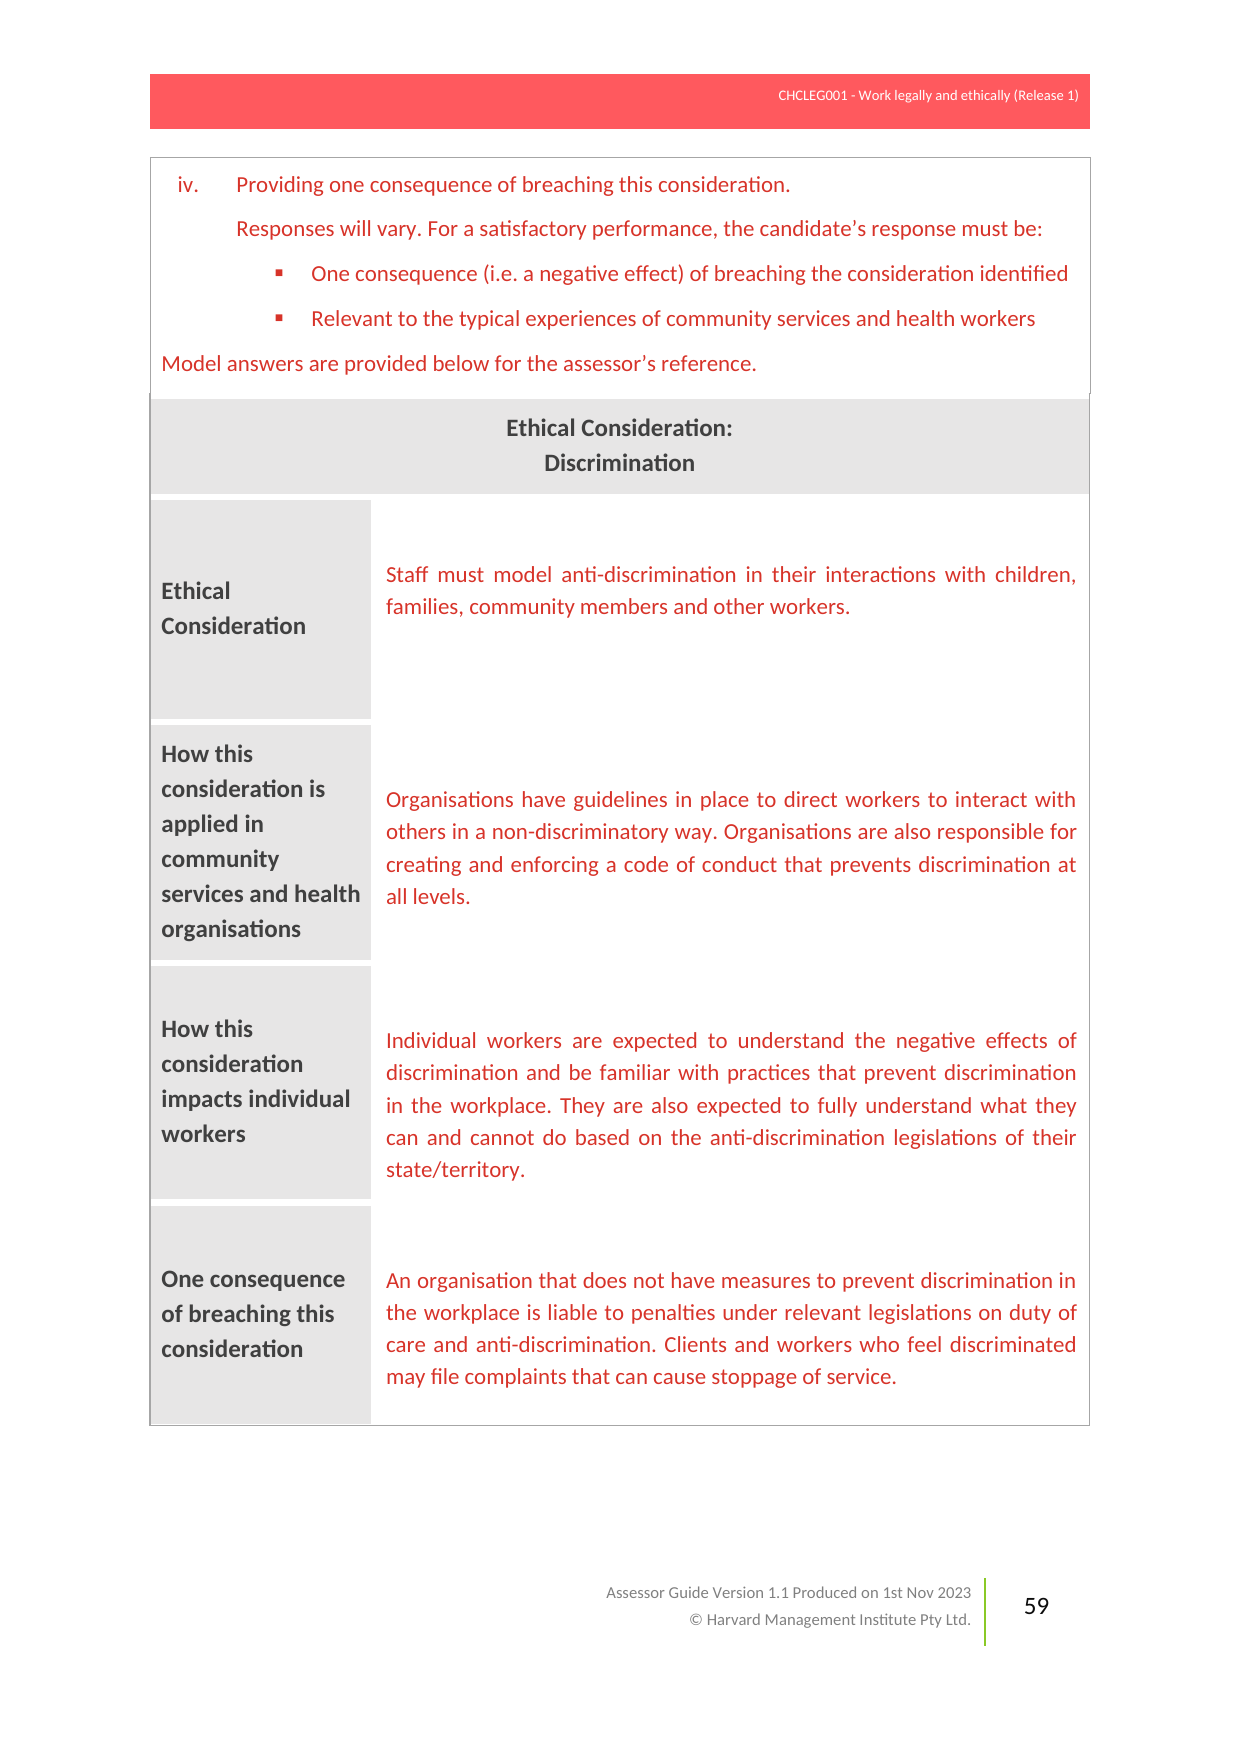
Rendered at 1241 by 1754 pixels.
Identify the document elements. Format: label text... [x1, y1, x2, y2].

table_cell How this consideration is applied in community services and health organisations [151, 725, 371, 960]
table_header Providing one consequence of breaching this consideration. Responses will vary. For a satisfactory performance, the candidate’s response must be: One consequence (i.e. a negative effect) of breaching the consideration identified Relevant to the typical experiences of community services and health workers Model answers are provided below for the assessor’s reference. [151, 158, 1090, 393]
table_cell Staff must model anti-discrimination in their interactions with children, families, community members and other workers. [378, 500, 1089, 719]
table_cell An organisation that does not have measures to prevent discrimination in the workplace is liable to penalties under relevant legislations on duty of care and anti-discrimination. Clients and workers who feel discriminated may file complaints that can cause stoppage of service. [378, 1206, 1089, 1424]
table_cell One consequence of breaching this consideration [151, 1206, 371, 1424]
table_cell Organisations have guidelines in place to direct workers to interact with others in a non-discriminatory way. Organisations are also responsible for creating and enforcing a code of conduct that prevents discrimination at all levels. [378, 725, 1089, 960]
table_cell How this consideration impacts individual workers [151, 966, 371, 1199]
table_cell Ethical Consideration [151, 500, 371, 719]
table_cell Individual workers are expected to understand the negative effects of discrimination and be familiar with practices that prevent discrimination in the workplace. They are also expected to fully understand what they can and cannot do based on the anti-discrimination legislations of their state/territory. [378, 966, 1089, 1199]
table_cell Ethical Consideration: Discrimination [151, 399, 1089, 494]
